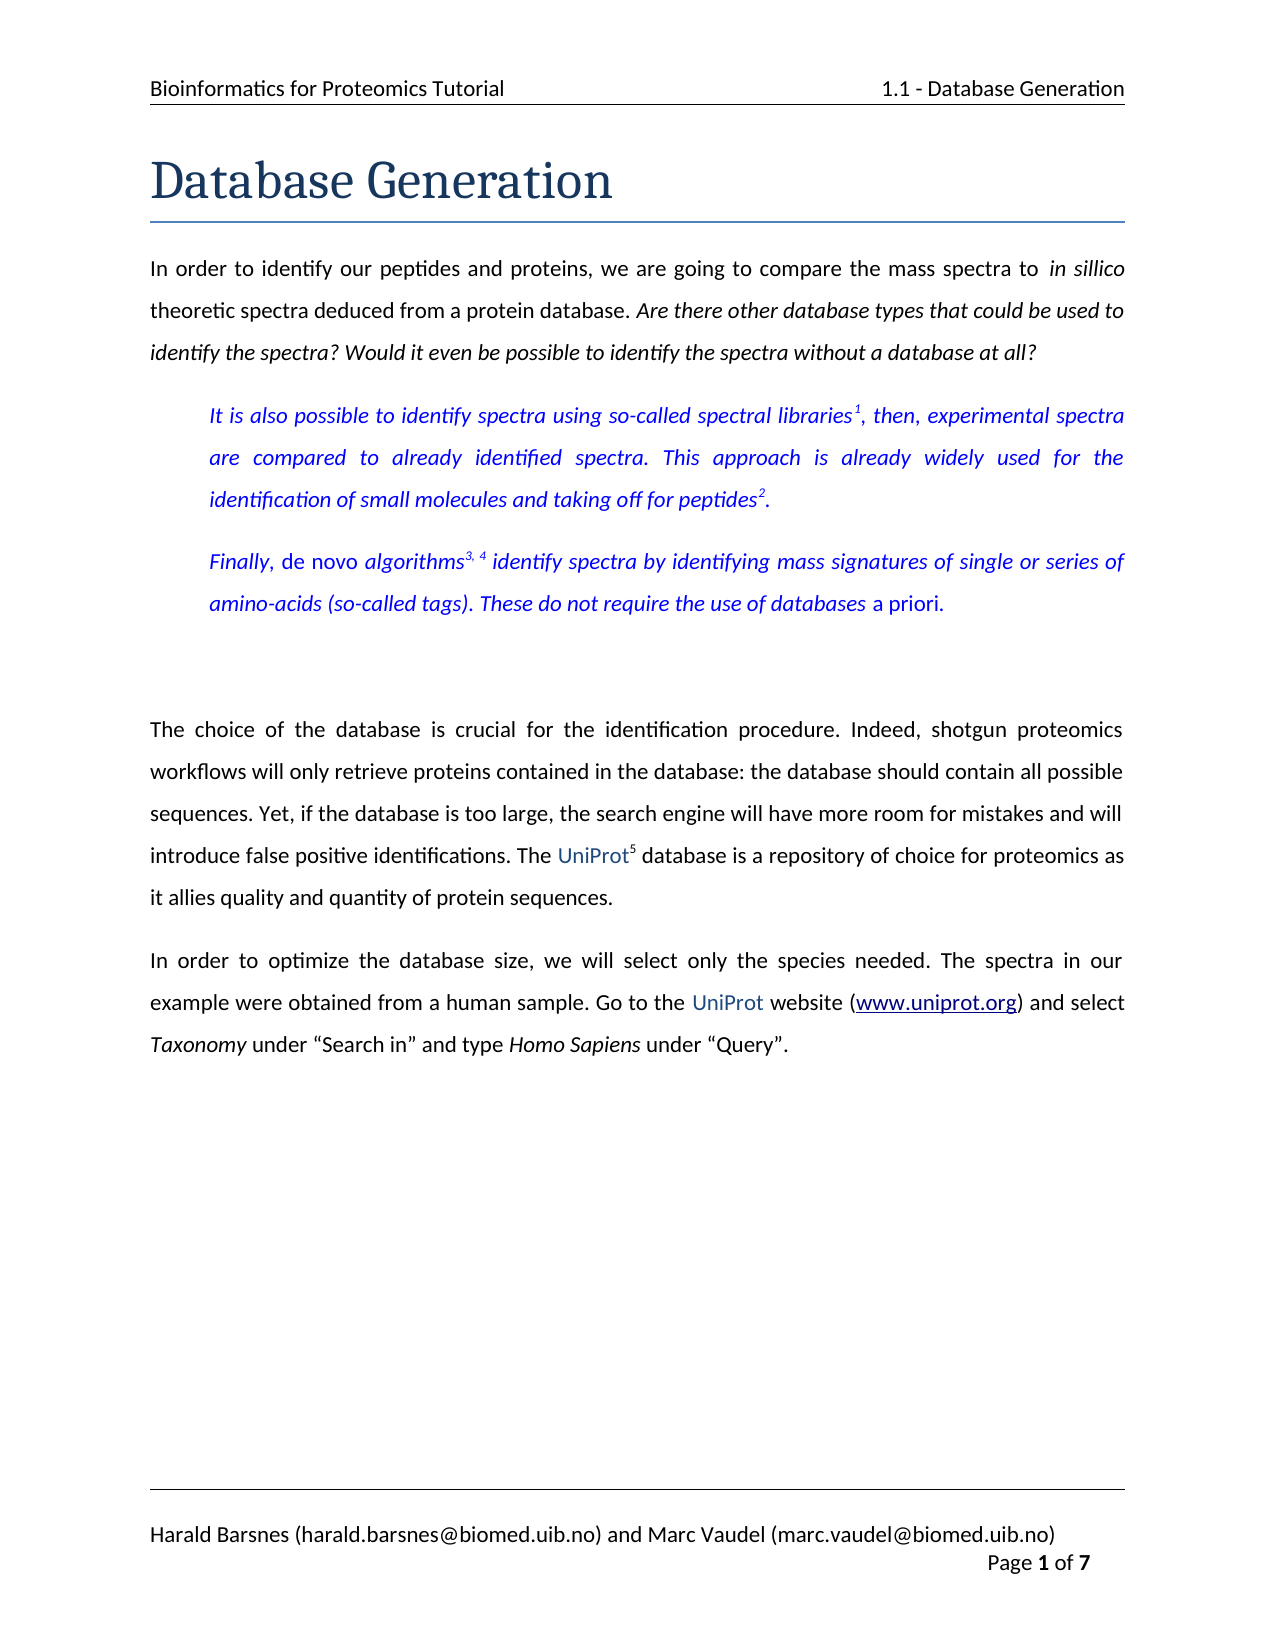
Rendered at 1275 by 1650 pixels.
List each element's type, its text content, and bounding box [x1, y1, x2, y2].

text Finally, de novo algorithms3, 4 identify spectra by identifying mass signatures of single or series of amino-acids (so-called tags). These do not require the use of databases a priori. [209, 547, 1125, 617]
text The choice of the database is crucial for the identification procedure. Indeed, shotgun proteomics workflows will only retrieve proteins contained in the database: the database should contain all possible sequences. Yet, if the database is too large, the search engine will have more room for mistakes and will introduce false positive identifications. The UniProt5 database is a repository of choice for proteomics as it allies quality and quantity of protein sequences. [150, 715, 1125, 911]
text In order to identify our peptides and proteins, we are going to compare the mass spectra to in sillico theoretic spectra deduced from a protein database. Are there other database types that could be used to identify the spectra? Would it even be possible to identify the spectra without a database at all? [150, 254, 1125, 366]
title Database Generation [150, 150, 1125, 221]
text In order to optimize the database size, we will select only the species needed. The spectra in our example were obtained from a human sample. Go to the UniProt website (www.uniprot.org) and select Taxonomy under “Search in” and type Homo Sapiens under “Query”. [150, 946, 1125, 1058]
text It is also possible to identify spectra using so-called spectral libraries1, then, experimental spectra are compared to already identified spectra. This approach is already widely used for the identification of small molecules and taking off for peptides2. [209, 401, 1125, 513]
